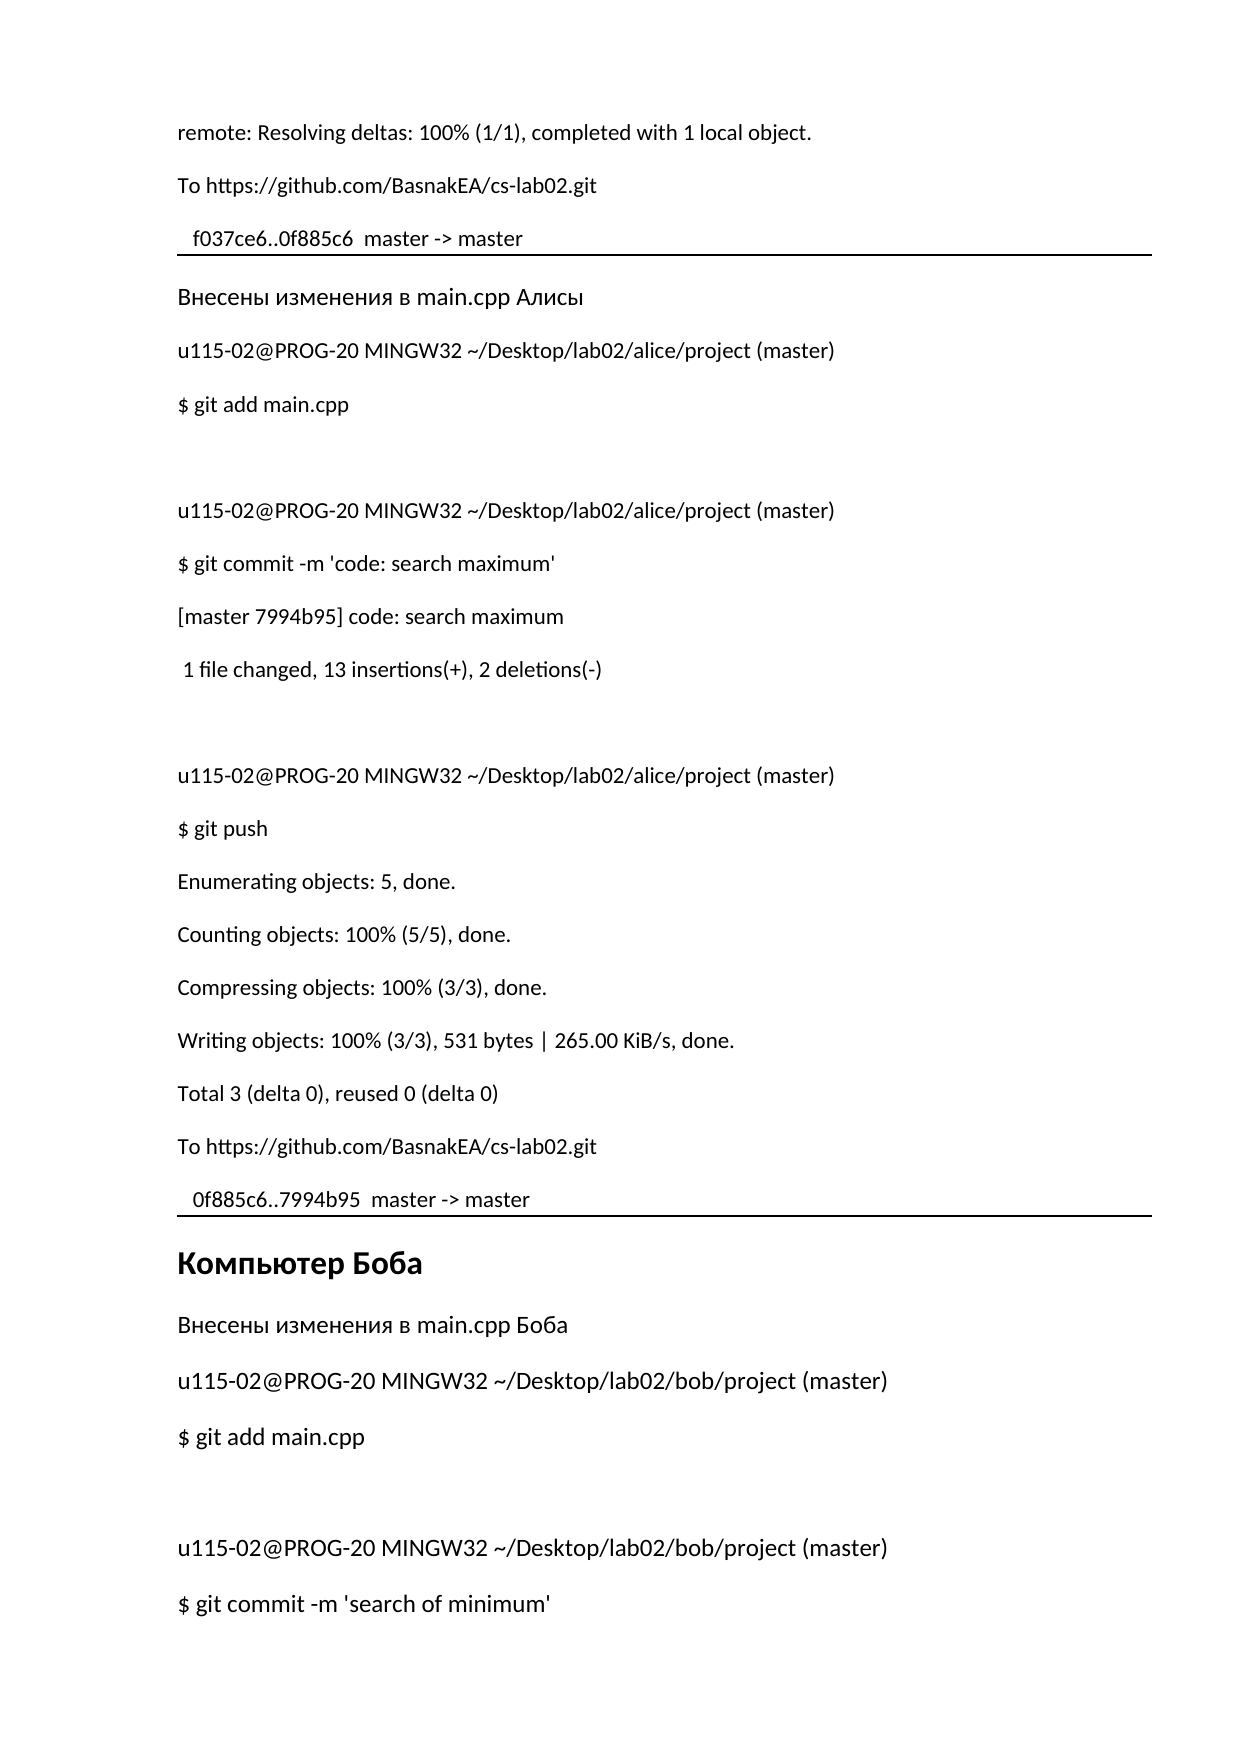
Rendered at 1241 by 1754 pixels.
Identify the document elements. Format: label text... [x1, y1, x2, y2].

text Внесены изменения в main.cpp Боба [177, 1309, 1152, 1340]
text 1 file changed, 13 insertions(+), 2 deletions(-) [177, 655, 1152, 683]
text $ git push [177, 814, 1152, 842]
text Total 3 (delta 0), reused 0 (delta 0) [177, 1079, 1152, 1107]
text u115-02@PROG-20 MINGW32 ~/Desktop/lab02/alice/project (master) [177, 496, 1152, 524]
text u115-02@PROG-20 MINGW32 ~/Desktop/lab02/alice/project (master) [177, 337, 1152, 365]
text To https://github.com/BasnakEA/cs-lab02.git [177, 171, 1152, 199]
text $ git commit -m 'search of minimum' [177, 1588, 1152, 1619]
text Внесены изменения в main.cpp Алисы [177, 281, 1152, 311]
text Enumerating objects: 5, done. [177, 867, 1152, 895]
text Writing objects: 100% (3/3), 531 bytes | 265.00 KiB/s, done. [177, 1026, 1152, 1054]
text remote: Resolving deltas: 100% (1/1), completed with 1 local object. [177, 118, 1152, 146]
text [master 7994b95] code: search maximum [177, 602, 1152, 630]
text u115-02@PROG-20 MINGW32 ~/Desktop/lab02/bob/project (master) [177, 1365, 1152, 1396]
text Counting objects: 100% (5/5), done. [177, 920, 1152, 948]
text 0f885c6..7994b95 master -> master [177, 1185, 1152, 1215]
text Компьютер Боба [177, 1242, 1152, 1282]
text $ git add main.cpp [177, 1421, 1152, 1451]
text f037ce6..0f885c6 master -> master [177, 224, 1152, 254]
text u115-02@PROG-20 MINGW32 ~/Desktop/lab02/bob/project (master) [177, 1533, 1152, 1563]
text Compressing objects: 100% (3/3), done. [177, 973, 1152, 1001]
text u115-02@PROG-20 MINGW32 ~/Desktop/lab02/alice/project (master) [177, 761, 1152, 789]
text $ git add main.cpp [177, 390, 1152, 418]
text To https://github.com/BasnakEA/cs-lab02.git [177, 1132, 1152, 1160]
text $ git commit -m 'code: search maximum' [177, 549, 1152, 577]
